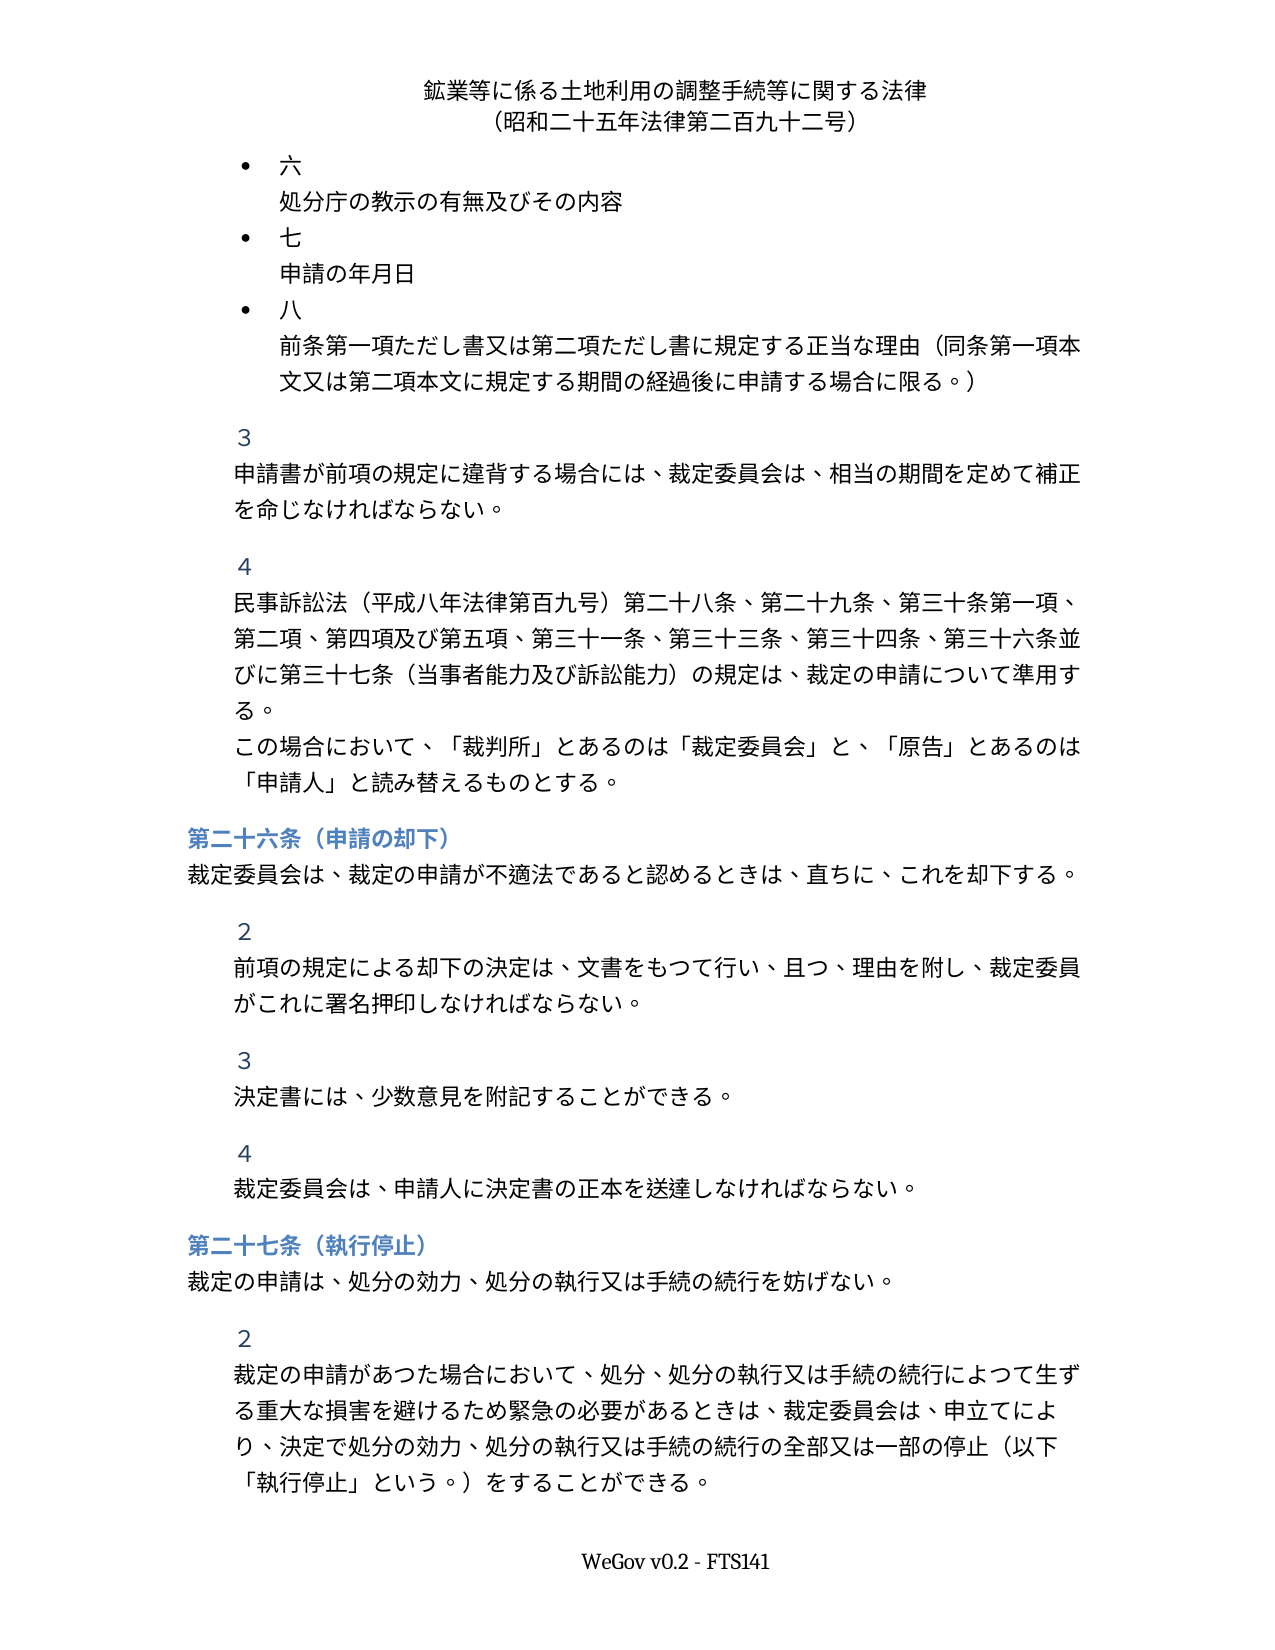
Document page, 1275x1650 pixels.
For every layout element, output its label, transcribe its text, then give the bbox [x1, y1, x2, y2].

text 民事訴訟法（平成八年法律第百九号）第二十八条、第二十九条、第三十条第一項、第二項、第四項及び第五項、第三十一条、第三十三条、第三十四条、第三十六条並びに第三十七条（当事者能力及び訴訟能力）の規定は、裁定の申請について準用する。 この場合において、「裁判所」とあるのは「裁定委員会」と、「原告」とあるのは「申請人」と読み替えるものとする。 [233, 587, 1087, 798]
subtitle ３ [233, 1045, 1087, 1076]
subtitle 第二十七条（執行停止） [187, 1230, 1087, 1261]
list 七 申請の年月日 [242, 222, 1087, 289]
text 申請書が前項の規定に違背する場合には、裁定委員会は、相当の期間を定めて補正を命じなければならない。 [233, 458, 1087, 526]
subtitle ４ [233, 551, 1087, 582]
list 八 前条第一項ただし書又は第二項ただし書に規定する正当な理由（同条第一項本文又は第二項本文に規定する期間の経過後に申請する場合に限る。） [242, 294, 1087, 397]
text 前項の規定による却下の決定は、文書をもつて行い、且つ、理由を附し、裁定委員がこれに署名押印しなければならない。 [233, 952, 1087, 1019]
subtitle ２ [233, 1323, 1087, 1354]
text 裁定委員会は、申請人に決定書の正本を送達しなければならない。 [233, 1173, 1087, 1205]
subtitle 第二十六条（申請の却下） [187, 823, 1087, 855]
text 裁定委員会は、裁定の申請が不適法であると認めるときは、直ちに、これを却下する。 [187, 859, 1087, 891]
subtitle ４ [233, 1137, 1087, 1169]
text 決定書には、少数意見を附記することができる。 [233, 1081, 1087, 1112]
subtitle ３ [233, 422, 1087, 454]
text 裁定の申請は、処分の効力、処分の執行又は手続の続行を妨げない。 [187, 1266, 1087, 1297]
list 六 処分庁の教示の有無及びその内容 [242, 150, 1087, 217]
subtitle ２ [233, 916, 1087, 947]
